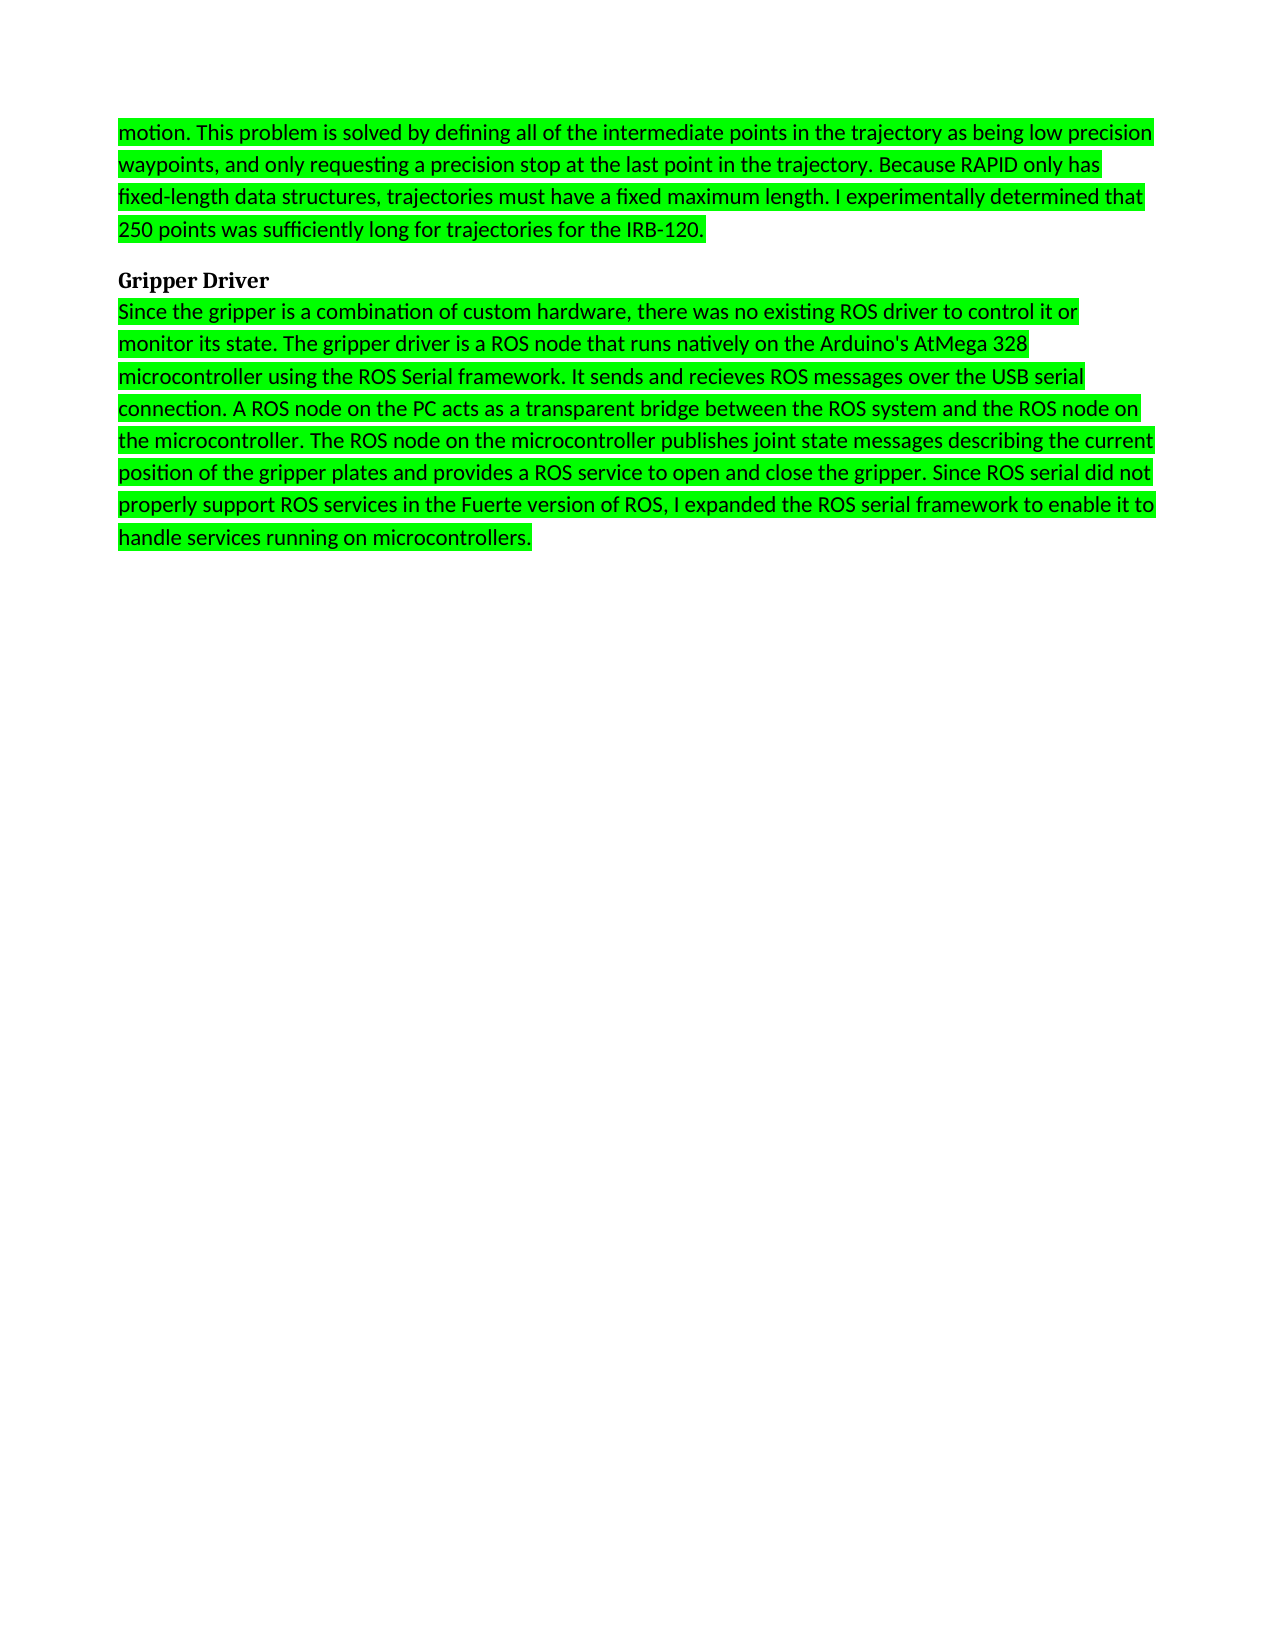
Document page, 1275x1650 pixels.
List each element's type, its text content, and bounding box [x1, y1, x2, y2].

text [118, 118, 1157, 243]
subtitle Gripper Driver [118, 268, 1157, 294]
text Since the gripper is a combination of custom hardware, there was no existing ROS driver to control it or monitor its state. The gripper driver is a ROS node that runs natively on the Arduino's AtMega 328 microcontroller using the ROS Serial framework. It sends and recieves ROS messages over the USB serial connection. A ROS node on the PC acts as a transparent bridge between the ROS system and the ROS node on the microcontroller. The ROS node on the microcontroller publishes joint state messages describing the current position of the gripper plates and provides a ROS service to open and close the gripper. Since ROS serial did not properly support ROS services in the Fuerte version of ROS, I expanded the ROS serial framework to enable it to handle services running on microcontrollers. [118, 297, 1157, 551]
